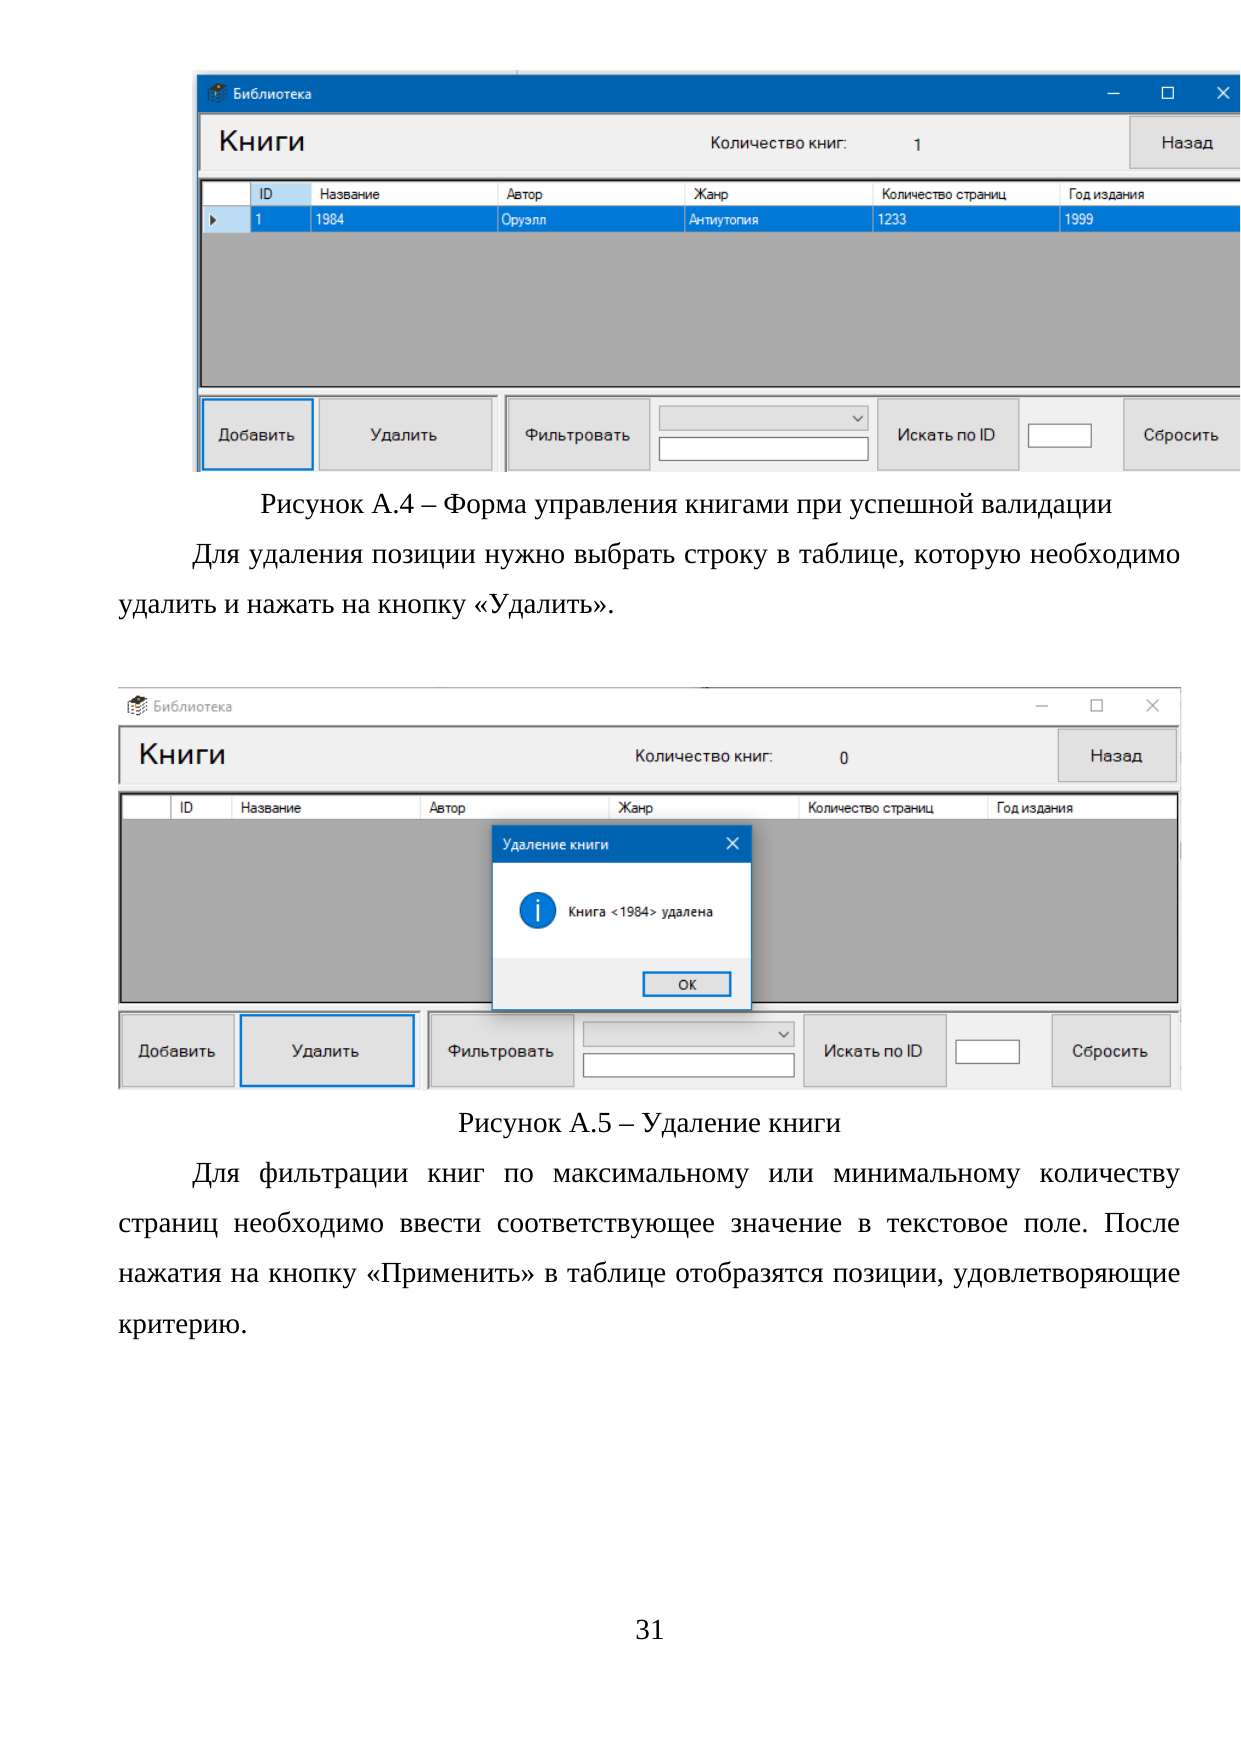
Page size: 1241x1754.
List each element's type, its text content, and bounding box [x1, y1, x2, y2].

text Рисунок А.4 – Форма управления книгами при успешной валидации [118, 486, 1181, 519]
text Для фильтрации книг по максимальному или минимальному количеству страниц необходимо ввести соответствующее значение в текстовое поле. После нажатия на кнопку «Применить» в таблице отобразятся позиции, удовлетворяющие критерию. [118, 1155, 1181, 1339]
text Для удаления позиции нужно выбрать строку в таблице, которую необходимо удалить и нажать на кнопку «Удалить». [118, 536, 1181, 620]
text Рисунок А.5 – Удаление книги [118, 1105, 1181, 1138]
picture [192, 70, 1241, 472]
picture [118, 687, 1182, 1091]
